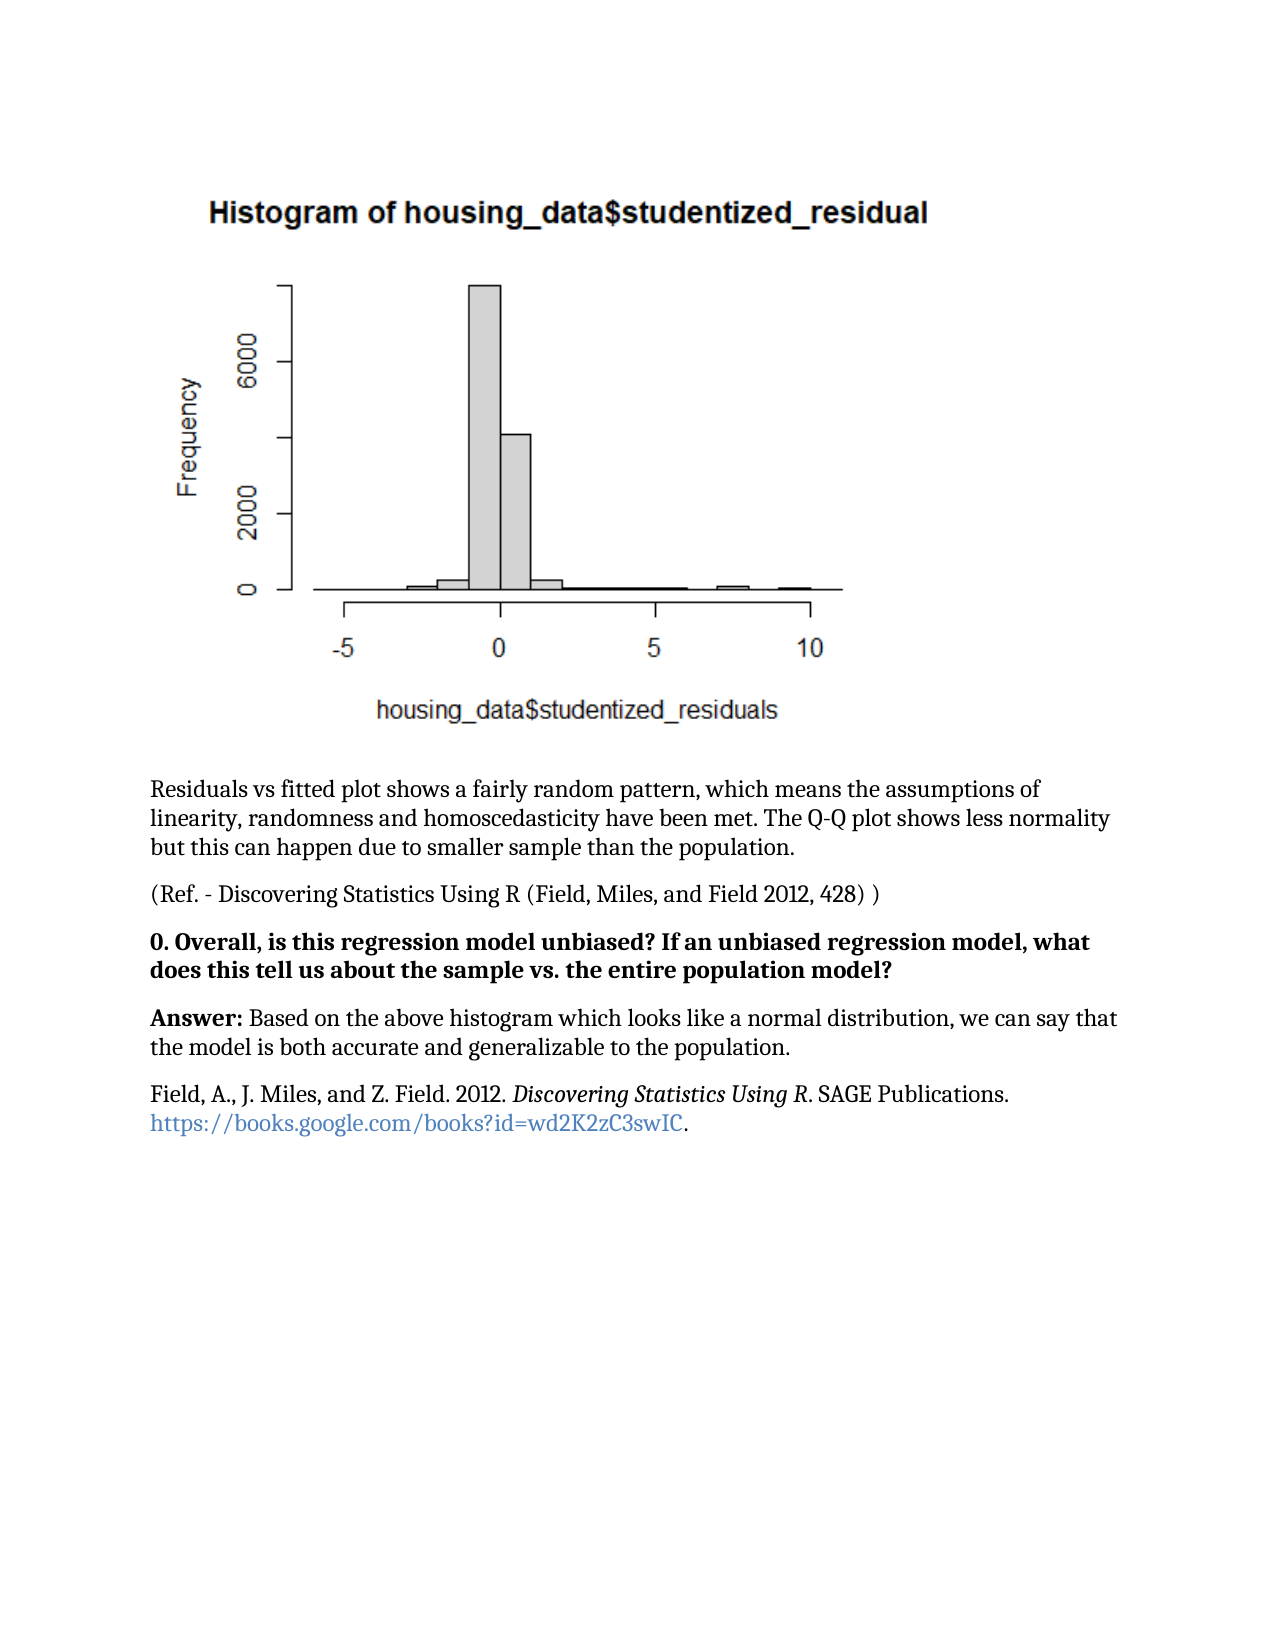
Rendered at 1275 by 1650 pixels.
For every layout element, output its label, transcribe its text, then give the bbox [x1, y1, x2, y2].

text Field, A., J. Miles, and Z. Field. 2012. Discovering Statistics Using R. SAGE Publications. https://books.google.com/books?id=wd2K2zC3swIC. [150, 1080, 1125, 1138]
text Answer: Based on the above histogram which looks like a normal distribution, we can say that the model is both accurate and generalizable to the population. [150, 1004, 1125, 1061]
picture [168, 150, 927, 757]
text Residuals vs fitted plot shows a fairly random pattern, which means the assumptions of linearity, randomness and homoscedasticity have been met. The Q-Q plot shows less normality but this can happen due to smaller sample than the population. [150, 775, 1125, 861]
text 0. Overall, is this regression model unbiased? If an unbiased regression model, what does this tell us about the sample vs. the entire population model? [150, 928, 1125, 985]
text (Ref. - Discovering Statistics Using R (Field, Miles, and Field 2012, 428) ) [150, 880, 1125, 909]
